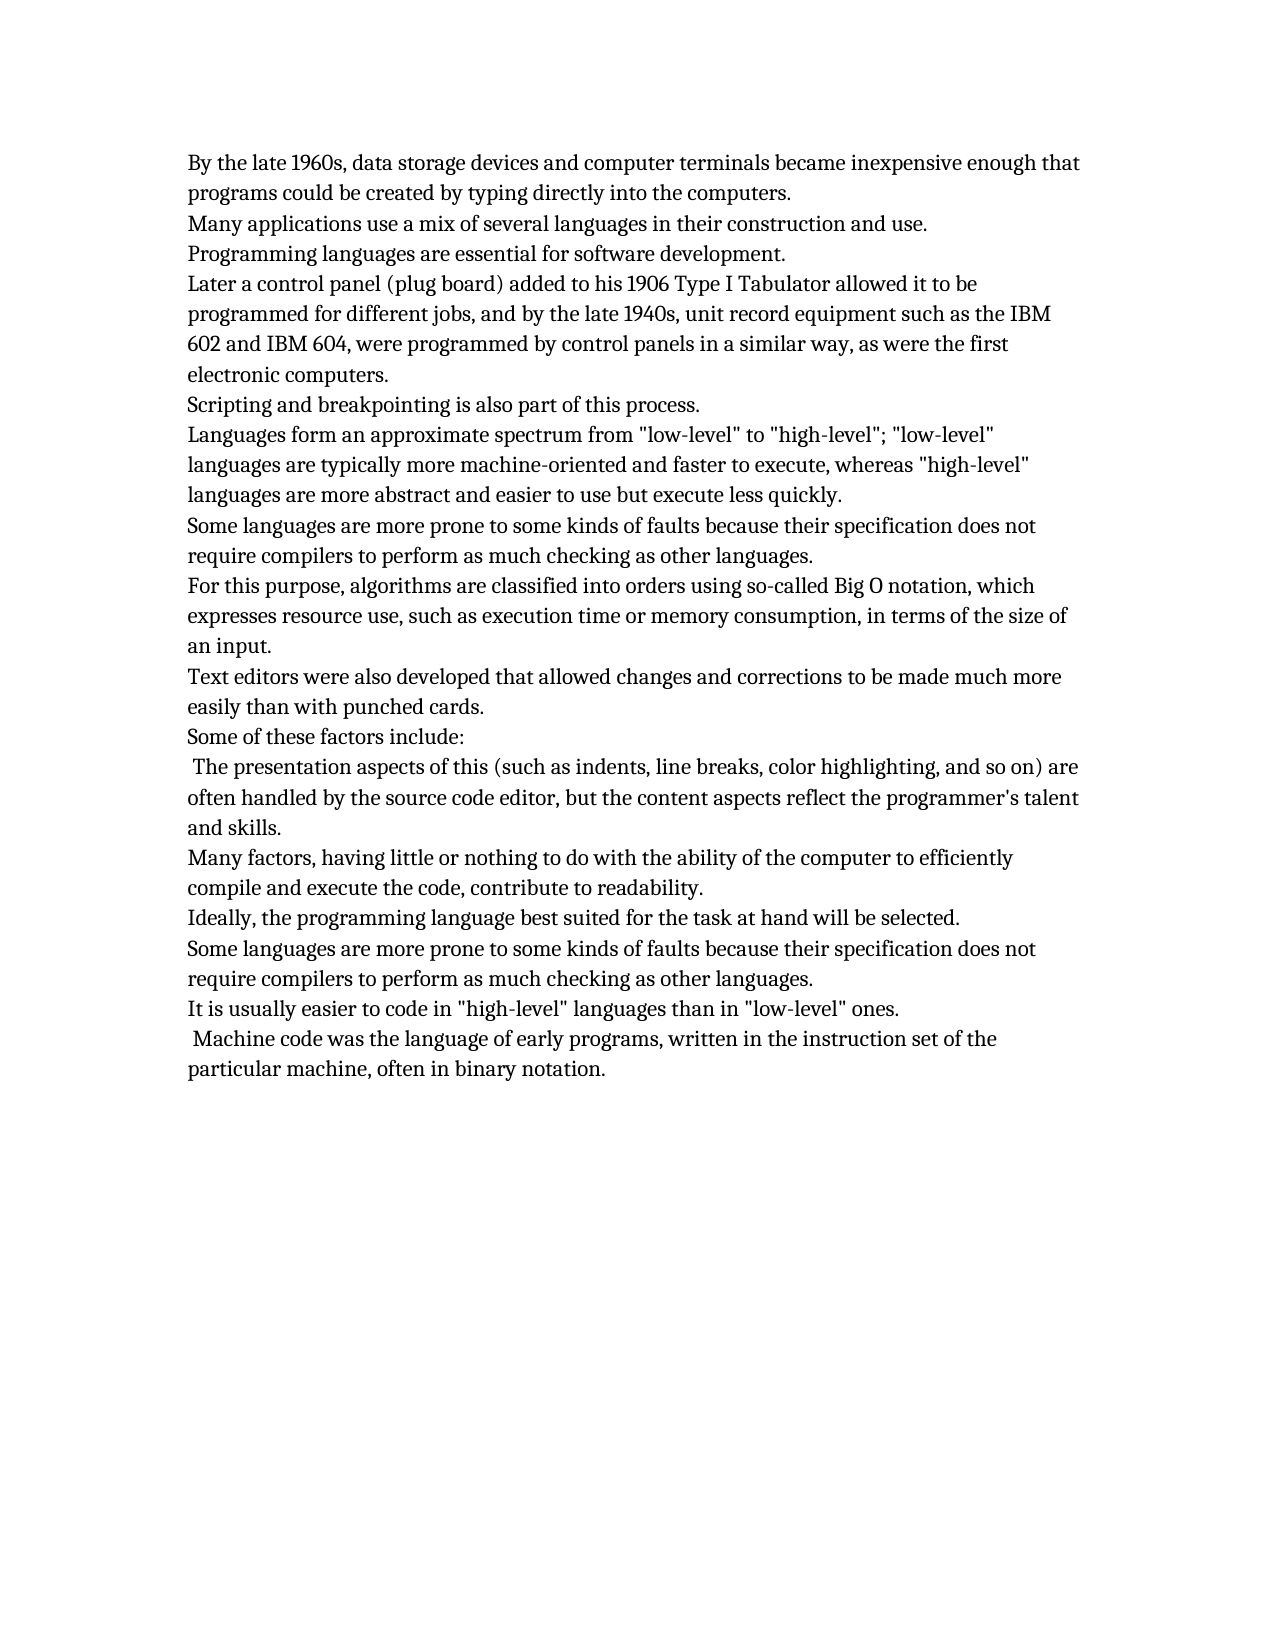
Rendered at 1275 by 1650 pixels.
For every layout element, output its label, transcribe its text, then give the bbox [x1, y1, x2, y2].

text By the late 1960s, data storage devices and computer terminals became inexpensive enough that programs could be created by typing directly into the computers. Many applications use a mix of several languages in their construction and use. Programming languages are essential for software development. Later a control panel (plug board) added to his 1906 Type I Tabulator allowed it to be programmed for different jobs, and by the late 1940s, unit record equipment such as the IBM 602 and IBM 604, were programmed by control panels in a similar way, as were the first electronic computers. Scripting and breakpointing is also part of this process. Languages form an approximate spectrum from "low-level" to "high-level"; "low-level" languages are typically more machine-oriented and faster to execute, whereas "high-level" languages are more abstract and easier to use but execute less quickly. Some languages are more prone to some kinds of faults because their specification does not require compilers to perform as much checking as other languages. For this purpose, algorithms are classified into orders using so-called Big O notation, which expresses resource use, such as execution time or memory consumption, in terms of the size of an input. Text editors were also developed that allowed changes and corrections to be made much more easily than with punched cards. Some of these factors include: The presentation aspects of this (such as indents, line breaks, color highlighting, and so on) are often handled by the source code editor, but the content aspects reflect the programmer's talent and skills. Many factors, having little or nothing to do with the ability of the computer to efficiently compile and execute the code, contribute to readability. Ideally, the programming language best suited for the task at hand will be selected. Some languages are more prone to some kinds of faults because their specification does not require compilers to perform as much checking as other languages. It is usually easier to code in "high-level" languages than in "low-level" ones. Machine code was the language of early programs, written in the instruction set of the particular machine, often in binary notation. [187, 150, 1087, 1083]
